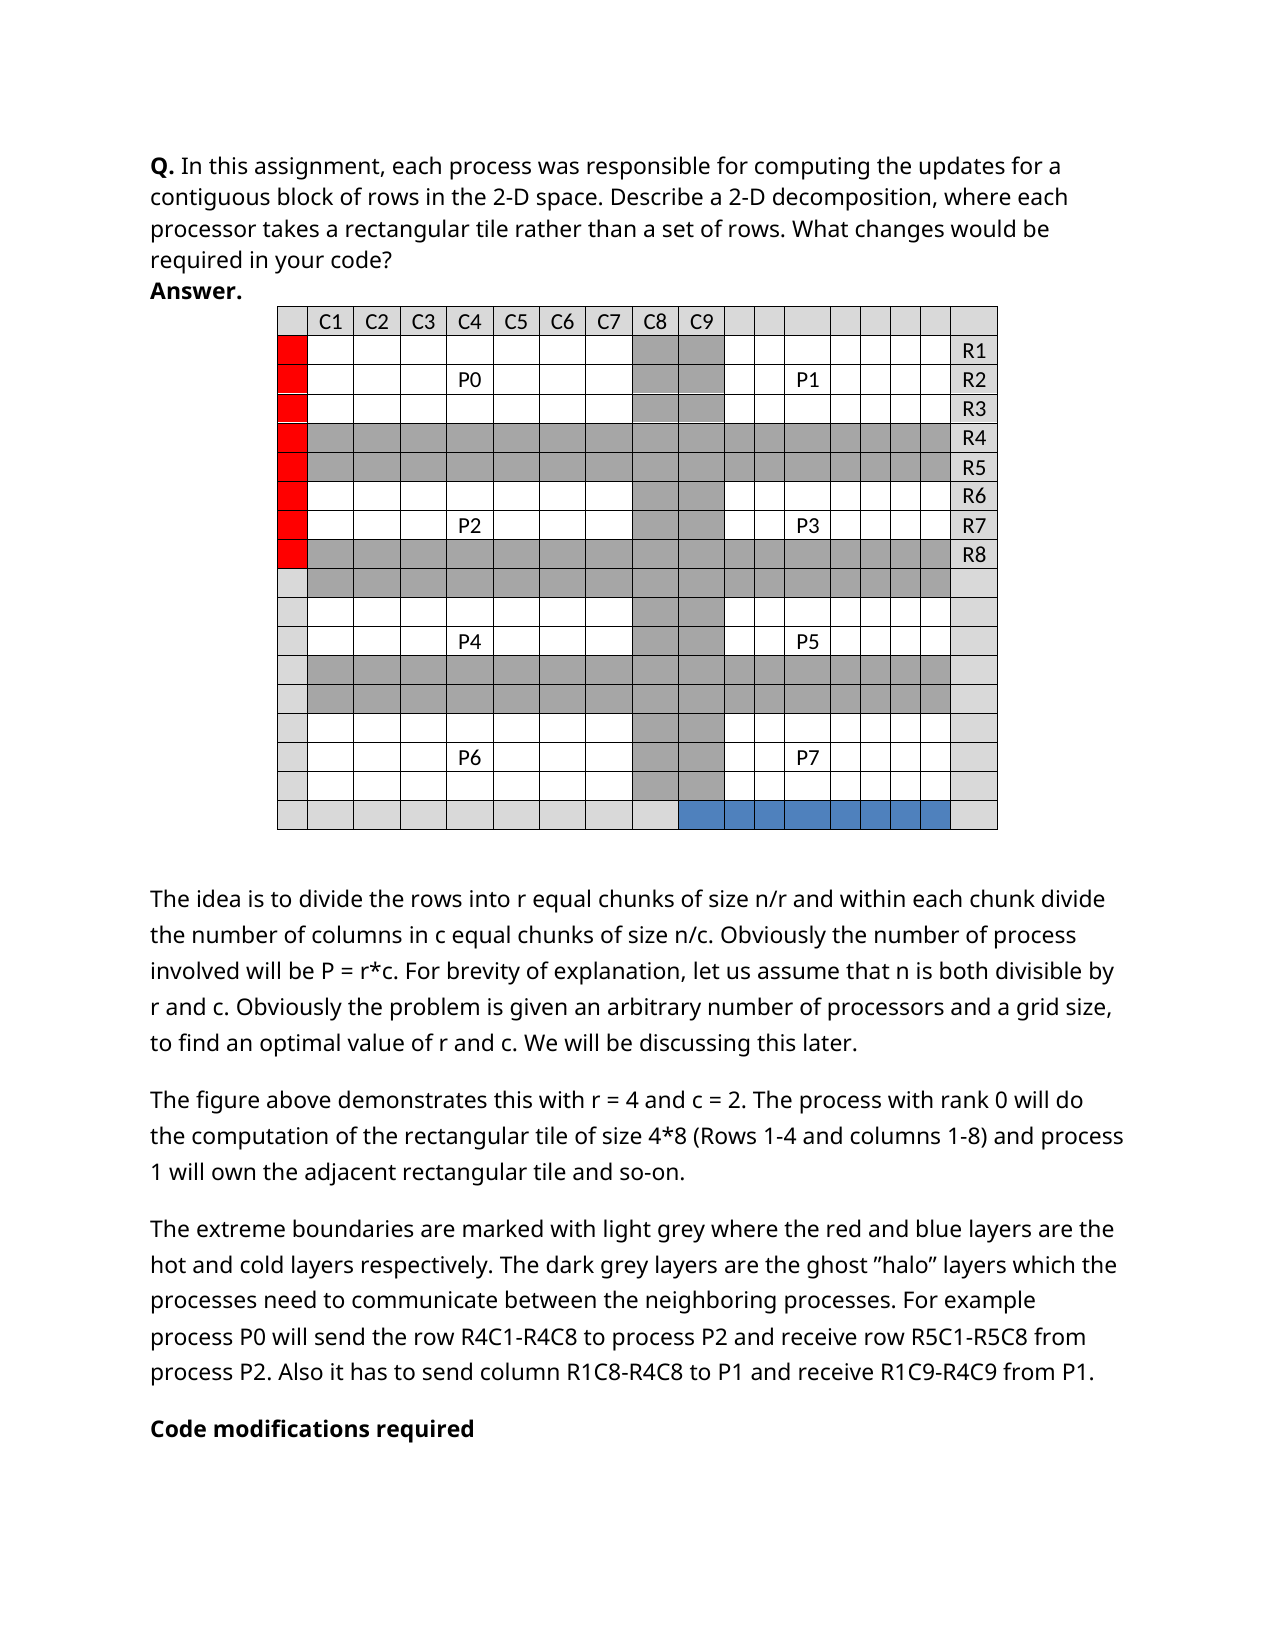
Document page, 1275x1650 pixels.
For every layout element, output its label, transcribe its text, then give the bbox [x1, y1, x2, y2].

table_cell [831, 365, 860, 393]
table_cell [725, 685, 754, 713]
table_cell [308, 598, 353, 626]
table_cell [891, 685, 920, 713]
table_cell P0 [447, 365, 493, 393]
table_cell [447, 598, 493, 626]
table_cell [725, 336, 754, 364]
table_cell [308, 424, 353, 452]
table_cell [785, 540, 830, 568]
table_cell [540, 569, 585, 597]
table_cell [831, 569, 860, 597]
table_cell [354, 395, 400, 422]
table_cell [401, 656, 446, 684]
table_cell [354, 482, 400, 510]
table_cell [921, 714, 950, 742]
table_cell [755, 511, 784, 539]
table_cell [494, 569, 539, 597]
table_cell [785, 336, 830, 364]
table_cell [586, 714, 632, 742]
table_cell [586, 540, 632, 568]
table_cell [831, 424, 860, 452]
table_cell [540, 540, 585, 568]
table_cell [755, 743, 784, 771]
table_header C6 [540, 307, 585, 335]
table_cell [755, 656, 784, 684]
table_cell [278, 424, 307, 452]
table_cell [447, 482, 493, 510]
table_cell [401, 482, 446, 510]
table_cell [447, 569, 493, 597]
table_cell [401, 511, 446, 539]
table_cell [278, 598, 307, 626]
table_cell [679, 511, 724, 539]
table_cell [354, 598, 400, 626]
text The figure above demonstrates this with r = 4 and c = 2. The process with rank 0 will do the computation of the rectangular tile of size 4*8 (Rows 1-4 and columns 1-8) and process 1 will own the adjacent rectangular tile and so-on. [150, 1084, 1125, 1187]
table_cell [725, 598, 754, 626]
table_cell [494, 743, 539, 771]
table_cell [586, 598, 632, 626]
table_cell [725, 424, 754, 452]
table_cell [278, 801, 307, 829]
table_cell [540, 511, 585, 539]
table_cell [861, 453, 890, 481]
table_cell [494, 395, 539, 422]
table_cell R2 [951, 365, 997, 393]
table_cell [861, 685, 890, 713]
table_cell [354, 772, 400, 800]
table_cell P6 [447, 743, 493, 771]
table_cell [891, 598, 920, 626]
table_cell [308, 336, 353, 364]
table_cell [308, 627, 353, 655]
table_cell [725, 540, 754, 568]
table_cell [951, 598, 997, 626]
table_cell [951, 743, 997, 771]
table_cell [278, 365, 307, 393]
table_cell [308, 656, 353, 684]
table_header [861, 307, 890, 335]
table_cell [725, 627, 754, 655]
table_cell [308, 772, 353, 800]
table_cell [951, 685, 997, 713]
table_cell R4 [951, 424, 997, 452]
table_cell [586, 627, 632, 655]
table_header [785, 307, 830, 335]
table_header C8 [633, 307, 678, 335]
table_cell [921, 598, 950, 626]
table_cell P4 [447, 627, 493, 655]
table_cell [725, 714, 754, 742]
table_cell [401, 598, 446, 626]
table_cell [494, 482, 539, 510]
table_cell P1 [785, 365, 830, 393]
table_cell [755, 801, 784, 829]
table_cell [494, 714, 539, 742]
table_cell [447, 685, 493, 713]
table_cell [308, 801, 353, 829]
table_cell P3 [785, 511, 830, 539]
table_cell [540, 482, 585, 510]
table_cell [278, 656, 307, 684]
table_cell [831, 540, 860, 568]
table_cell [494, 685, 539, 713]
table_cell [586, 656, 632, 684]
table_cell [921, 365, 950, 393]
table_cell [785, 482, 830, 510]
table_header [278, 307, 307, 335]
text Q. In this assignment, each process was responsible for computing the updates for a contiguous block of rows in the 2-D space. Describe a 2-D decomposition, where each processor takes a rectangular tile rather than a set of rows. What changes would be required in your code? [150, 150, 1125, 275]
table_cell [586, 772, 632, 800]
table_cell [278, 627, 307, 655]
table_cell [494, 453, 539, 481]
table_cell [891, 656, 920, 684]
table_cell [861, 569, 890, 597]
table_cell [633, 424, 678, 452]
table_cell [308, 511, 353, 539]
table_cell [354, 424, 400, 452]
table_cell [831, 598, 860, 626]
table_cell [861, 801, 890, 829]
table_cell [951, 656, 997, 684]
table_cell [633, 511, 678, 539]
table_cell R3 [951, 395, 997, 422]
table_cell [633, 685, 678, 713]
table_cell [921, 743, 950, 771]
table_cell [633, 336, 678, 364]
table_cell [921, 656, 950, 684]
table_cell [785, 424, 830, 452]
table_cell [755, 714, 784, 742]
table_cell [891, 453, 920, 481]
table_cell [633, 540, 678, 568]
table_cell [679, 453, 724, 481]
text The idea is to divide the rows into r equal chunks of size n/r and within each chunk divide the number of columns in c equal chunks of size n/c. Obviously the number of process involved will be P = r*c. For brevity of explanation, let us assume that n is both divisible by r and c. Obviously the problem is given an arbitrary number of processors and a grid size, to find an optimal value of r and c. We will be discussing this later. [150, 883, 1125, 1058]
table_cell [921, 685, 950, 713]
table_cell [278, 714, 307, 742]
table_cell [891, 627, 920, 655]
table_cell [785, 569, 830, 597]
table_cell P7 [785, 743, 830, 771]
table_cell [633, 395, 678, 422]
table_cell [725, 569, 754, 597]
table_cell [278, 336, 307, 364]
table_cell P5 [785, 627, 830, 655]
table_cell [679, 365, 724, 393]
table_cell [354, 627, 400, 655]
table_cell [278, 395, 307, 422]
table_cell [586, 685, 632, 713]
table_cell [785, 598, 830, 626]
table_cell [354, 569, 400, 597]
table_cell [861, 482, 890, 510]
table_cell [951, 714, 997, 742]
table_cell R5 [951, 453, 997, 481]
table_cell [921, 424, 950, 452]
table_cell [861, 365, 890, 393]
table_cell [755, 424, 784, 452]
table_cell [921, 395, 950, 422]
table_cell [921, 569, 950, 597]
table_cell [401, 627, 446, 655]
table_cell [891, 743, 920, 771]
table_cell [891, 801, 920, 829]
table_cell [831, 656, 860, 684]
table_cell [679, 714, 724, 742]
table_cell [951, 569, 997, 597]
table_cell [679, 685, 724, 713]
table_cell [401, 685, 446, 713]
table_cell [494, 336, 539, 364]
table_cell [921, 540, 950, 568]
table_cell [679, 424, 724, 452]
table_cell [831, 772, 860, 800]
table_cell [354, 685, 400, 713]
table_cell [540, 714, 585, 742]
table_cell [755, 540, 784, 568]
table_cell [401, 540, 446, 568]
table_cell [725, 365, 754, 393]
table_cell [354, 656, 400, 684]
table_cell R1 [951, 336, 997, 364]
table_cell [494, 598, 539, 626]
table_cell [494, 540, 539, 568]
table_cell [540, 772, 585, 800]
text Answer. [150, 275, 1125, 306]
table_cell [540, 627, 585, 655]
table_cell [586, 395, 632, 422]
table_cell [785, 714, 830, 742]
table_cell [278, 482, 307, 510]
table_cell [540, 656, 585, 684]
table_cell [785, 395, 830, 422]
table_cell [447, 801, 493, 829]
table_cell [679, 482, 724, 510]
table_cell [679, 801, 724, 829]
table_cell [679, 743, 724, 771]
table_cell [725, 801, 754, 829]
table_cell [679, 336, 724, 364]
table_header C5 [494, 307, 539, 335]
table_cell [308, 569, 353, 597]
table_cell [831, 801, 860, 829]
table_cell [278, 772, 307, 800]
table_cell [921, 482, 950, 510]
table_header C4 [447, 307, 493, 335]
table_cell [891, 540, 920, 568]
table_cell [861, 656, 890, 684]
table_cell [401, 569, 446, 597]
table_cell [401, 714, 446, 742]
table_cell [951, 772, 997, 800]
table_cell [494, 627, 539, 655]
table_cell [494, 801, 539, 829]
table_cell [494, 656, 539, 684]
table_cell [755, 365, 784, 393]
table_cell [447, 453, 493, 481]
table_cell [861, 395, 890, 422]
table_cell [921, 627, 950, 655]
table_cell [921, 336, 950, 364]
table_cell [354, 453, 400, 481]
table_cell [755, 627, 784, 655]
table_cell [861, 743, 890, 771]
table_cell [785, 453, 830, 481]
table_cell [891, 336, 920, 364]
table_cell [725, 482, 754, 510]
table_cell [725, 772, 754, 800]
table_header C9 [679, 307, 724, 335]
table_cell [891, 395, 920, 422]
table_cell [494, 772, 539, 800]
table_header [725, 307, 754, 335]
table_cell [831, 627, 860, 655]
table_cell [278, 511, 307, 539]
table_cell [540, 743, 585, 771]
table_cell [891, 772, 920, 800]
table_cell [586, 482, 632, 510]
table_cell [447, 395, 493, 422]
table_cell [725, 511, 754, 539]
table_cell [861, 598, 890, 626]
table_cell [861, 627, 890, 655]
table_cell R8 [951, 540, 997, 568]
table_cell [540, 424, 585, 452]
table_cell [755, 772, 784, 800]
table_cell [633, 569, 678, 597]
table_cell [679, 540, 724, 568]
table_cell [861, 540, 890, 568]
table_cell [308, 743, 353, 771]
table_cell [831, 453, 860, 481]
table_cell [891, 482, 920, 510]
table_cell [401, 453, 446, 481]
table_cell [725, 453, 754, 481]
table_header C2 [354, 307, 400, 335]
table_cell [633, 453, 678, 481]
table_cell [633, 772, 678, 800]
table_cell [447, 336, 493, 364]
table_cell [308, 714, 353, 742]
table_cell [679, 395, 724, 422]
table_cell [586, 365, 632, 393]
table_header [755, 307, 784, 335]
table_cell [308, 453, 353, 481]
table_cell [278, 540, 307, 568]
table_cell [785, 656, 830, 684]
table_cell [540, 453, 585, 481]
table_cell [494, 365, 539, 393]
table_cell [401, 801, 446, 829]
table_cell [401, 336, 446, 364]
table_cell [401, 772, 446, 800]
table_cell [755, 569, 784, 597]
table_cell [354, 336, 400, 364]
table_cell [633, 365, 678, 393]
table_cell [679, 772, 724, 800]
table_cell [278, 743, 307, 771]
table_cell R7 [951, 511, 997, 539]
table_cell [586, 801, 632, 829]
table_header [921, 307, 950, 335]
table_cell [540, 365, 585, 393]
table_cell [861, 511, 890, 539]
table_cell [633, 714, 678, 742]
table_cell [401, 424, 446, 452]
table_cell [785, 772, 830, 800]
table_cell [586, 743, 632, 771]
table_header [951, 307, 997, 335]
table_cell [308, 540, 353, 568]
table_cell [831, 482, 860, 510]
table_cell [447, 424, 493, 452]
table_cell [831, 511, 860, 539]
table_cell [755, 336, 784, 364]
table_cell [633, 482, 678, 510]
table_cell [831, 685, 860, 713]
table_cell [354, 714, 400, 742]
table_cell [891, 424, 920, 452]
table_cell [540, 395, 585, 422]
table_cell [633, 743, 678, 771]
table_cell [354, 540, 400, 568]
table_cell [831, 336, 860, 364]
table_cell [633, 656, 678, 684]
table_cell [679, 569, 724, 597]
table_cell [447, 656, 493, 684]
table_header [891, 307, 920, 335]
table_cell [755, 453, 784, 481]
table_cell [755, 598, 784, 626]
table_cell [921, 772, 950, 800]
table_cell [679, 656, 724, 684]
table_cell [891, 569, 920, 597]
table_cell [921, 453, 950, 481]
table_cell [755, 482, 784, 510]
table_cell [494, 511, 539, 539]
table_cell [755, 685, 784, 713]
table_cell [586, 569, 632, 597]
table_cell [725, 395, 754, 422]
table_cell [891, 365, 920, 393]
table_cell [308, 685, 353, 713]
table_cell [633, 598, 678, 626]
table_cell [921, 801, 950, 829]
table_cell [831, 395, 860, 422]
table_cell [540, 801, 585, 829]
table_cell [861, 424, 890, 452]
table_cell [494, 424, 539, 452]
table_header C3 [401, 307, 446, 335]
table_cell [308, 482, 353, 510]
table_cell [891, 714, 920, 742]
table_cell [354, 801, 400, 829]
table_cell [633, 801, 678, 829]
table_cell [447, 714, 493, 742]
table_cell [831, 743, 860, 771]
table_cell [354, 511, 400, 539]
table_cell [401, 395, 446, 422]
table_cell [308, 365, 353, 393]
table_cell [278, 453, 307, 481]
table_cell [755, 395, 784, 422]
table_cell [861, 714, 890, 742]
table_cell [447, 772, 493, 800]
table_cell [831, 714, 860, 742]
table_header [831, 307, 860, 335]
table_cell [540, 598, 585, 626]
table_cell [278, 685, 307, 713]
table_header C1 [308, 307, 353, 335]
table_cell [861, 772, 890, 800]
text Code modifications required [150, 1413, 1125, 1444]
table_cell [951, 801, 997, 829]
table_cell [354, 743, 400, 771]
table_cell [447, 540, 493, 568]
table_cell [921, 511, 950, 539]
table_cell [785, 685, 830, 713]
table_cell [679, 598, 724, 626]
table_cell [586, 336, 632, 364]
table_cell R6 [951, 482, 997, 510]
table_cell [540, 685, 585, 713]
table_cell [308, 395, 353, 422]
table_cell [278, 569, 307, 597]
table_cell P2 [447, 511, 493, 539]
table_cell [891, 511, 920, 539]
table_cell [586, 453, 632, 481]
table_cell [725, 743, 754, 771]
table_cell [785, 801, 830, 829]
table_cell [951, 627, 997, 655]
table_header C7 [586, 307, 632, 335]
text The extreme boundaries are marked with light grey where the red and blue layers are the hot and cold layers respectively. The dark grey layers are the ghost ”halo” layers which the processes need to communicate between the neighboring processes. For example process P0 will send the row R4C1-R4C8 to process P2 and receive row R5C1-R5C8 from process P2. Also it has to send column R1C8-R4C8 to P1 and receive R1C9-R4C9 from P1. [150, 1213, 1125, 1388]
table_cell [679, 627, 724, 655]
table_cell [401, 743, 446, 771]
table_cell [586, 424, 632, 452]
table_cell [586, 511, 632, 539]
table_cell [725, 656, 754, 684]
table_cell [633, 627, 678, 655]
table_cell [401, 365, 446, 393]
table_cell [354, 365, 400, 393]
table_cell [861, 336, 890, 364]
table_cell [540, 336, 585, 364]
